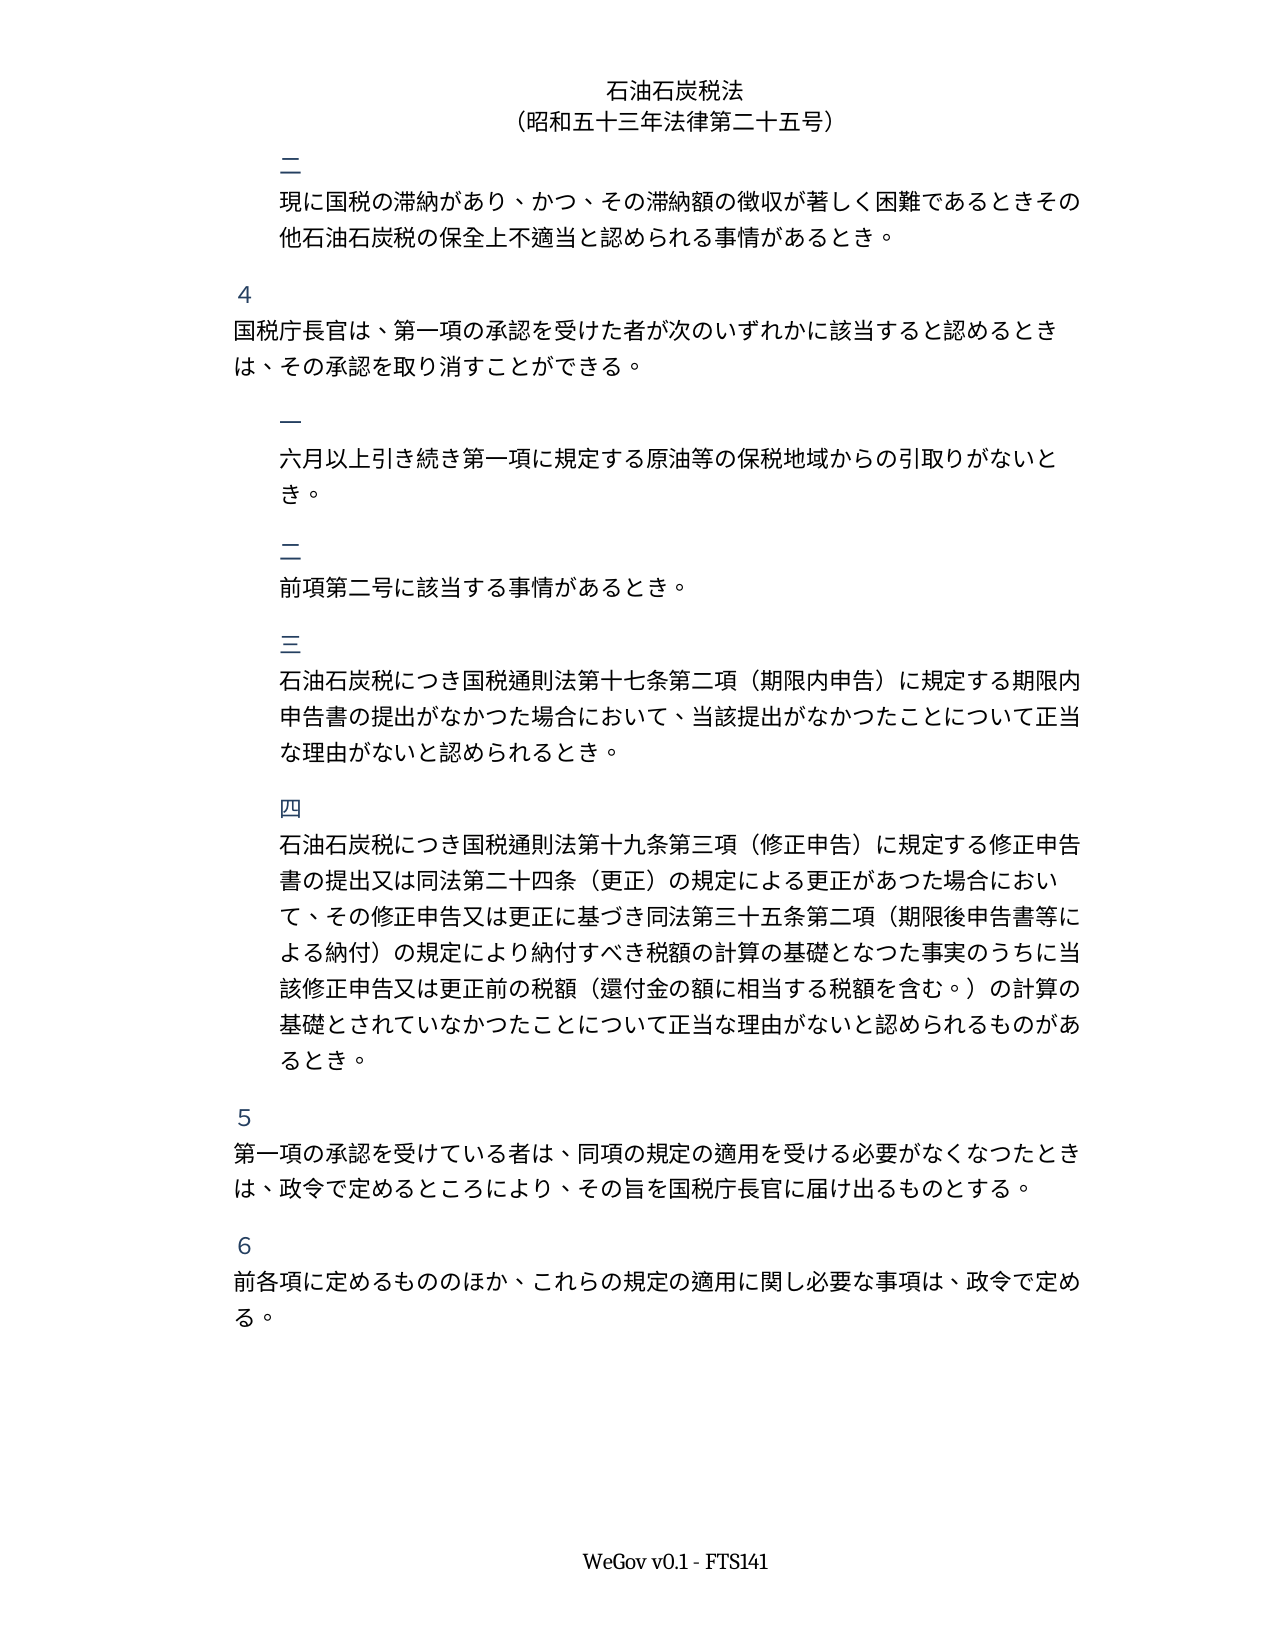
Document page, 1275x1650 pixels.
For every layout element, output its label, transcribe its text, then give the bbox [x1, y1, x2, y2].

text 石油石炭税につき国税通則法第十九条第三項（修正申告）に規定する修正申告書の提出又は同法第二十四条（更正）の規定による更正があつた場合において、その修正申告又は更正に基づき同法第三十五条第二項（期限後申告書等による納付）の規定により納付すべき税額の計算の基礎となつた事実のうちに当該修正申告又は更正前の税額（還付金の額に相当する税額を含む。）の計算の基礎とされていなかつたことについて正当な理由がないと認められるものがあるとき。 [279, 829, 1087, 1076]
subtitle 四 [279, 793, 1087, 824]
subtitle ６ [233, 1230, 1087, 1261]
text 石油石炭税につき国税通則法第十七条第二項（期限内申告）に規定する期限内申告書の提出がなかつた場合において、当該提出がなかつたことについて正当な理由がないと認められるとき。 [279, 664, 1087, 768]
subtitle 二 [279, 150, 1087, 181]
text 前項第二号に該当する事情があるとき。 [279, 572, 1087, 603]
text 前各項に定めるもののほか、これらの規定の適用に関し必要な事項は、政令で定める。 [233, 1266, 1087, 1333]
text 現に国税の滞納があり、かつ、その滞納額の徴収が著しく困難であるときその他石油石炭税の保全上不適当と認められる事情があるとき。 [279, 186, 1087, 253]
text 六月以上引き続き第一項に規定する原油等の保税地域からの引取りがないとき。 [279, 443, 1087, 510]
subtitle 三 [279, 629, 1087, 660]
text 第一項の承認を受けている者は、同項の規定の適用を受ける必要がなくなつたときは、政令で定めるところにより、その旨を国税庁長官に届け出るものとする。 [233, 1137, 1087, 1205]
subtitle 一 [279, 407, 1087, 438]
subtitle ５ [233, 1102, 1087, 1133]
text 国税庁長官は、第一項の承認を受けた者が次のいずれかに該当すると認めるときは、その承認を取り消すことができる。 [233, 314, 1087, 382]
subtitle ４ [233, 279, 1087, 310]
subtitle 二 [279, 536, 1087, 567]
